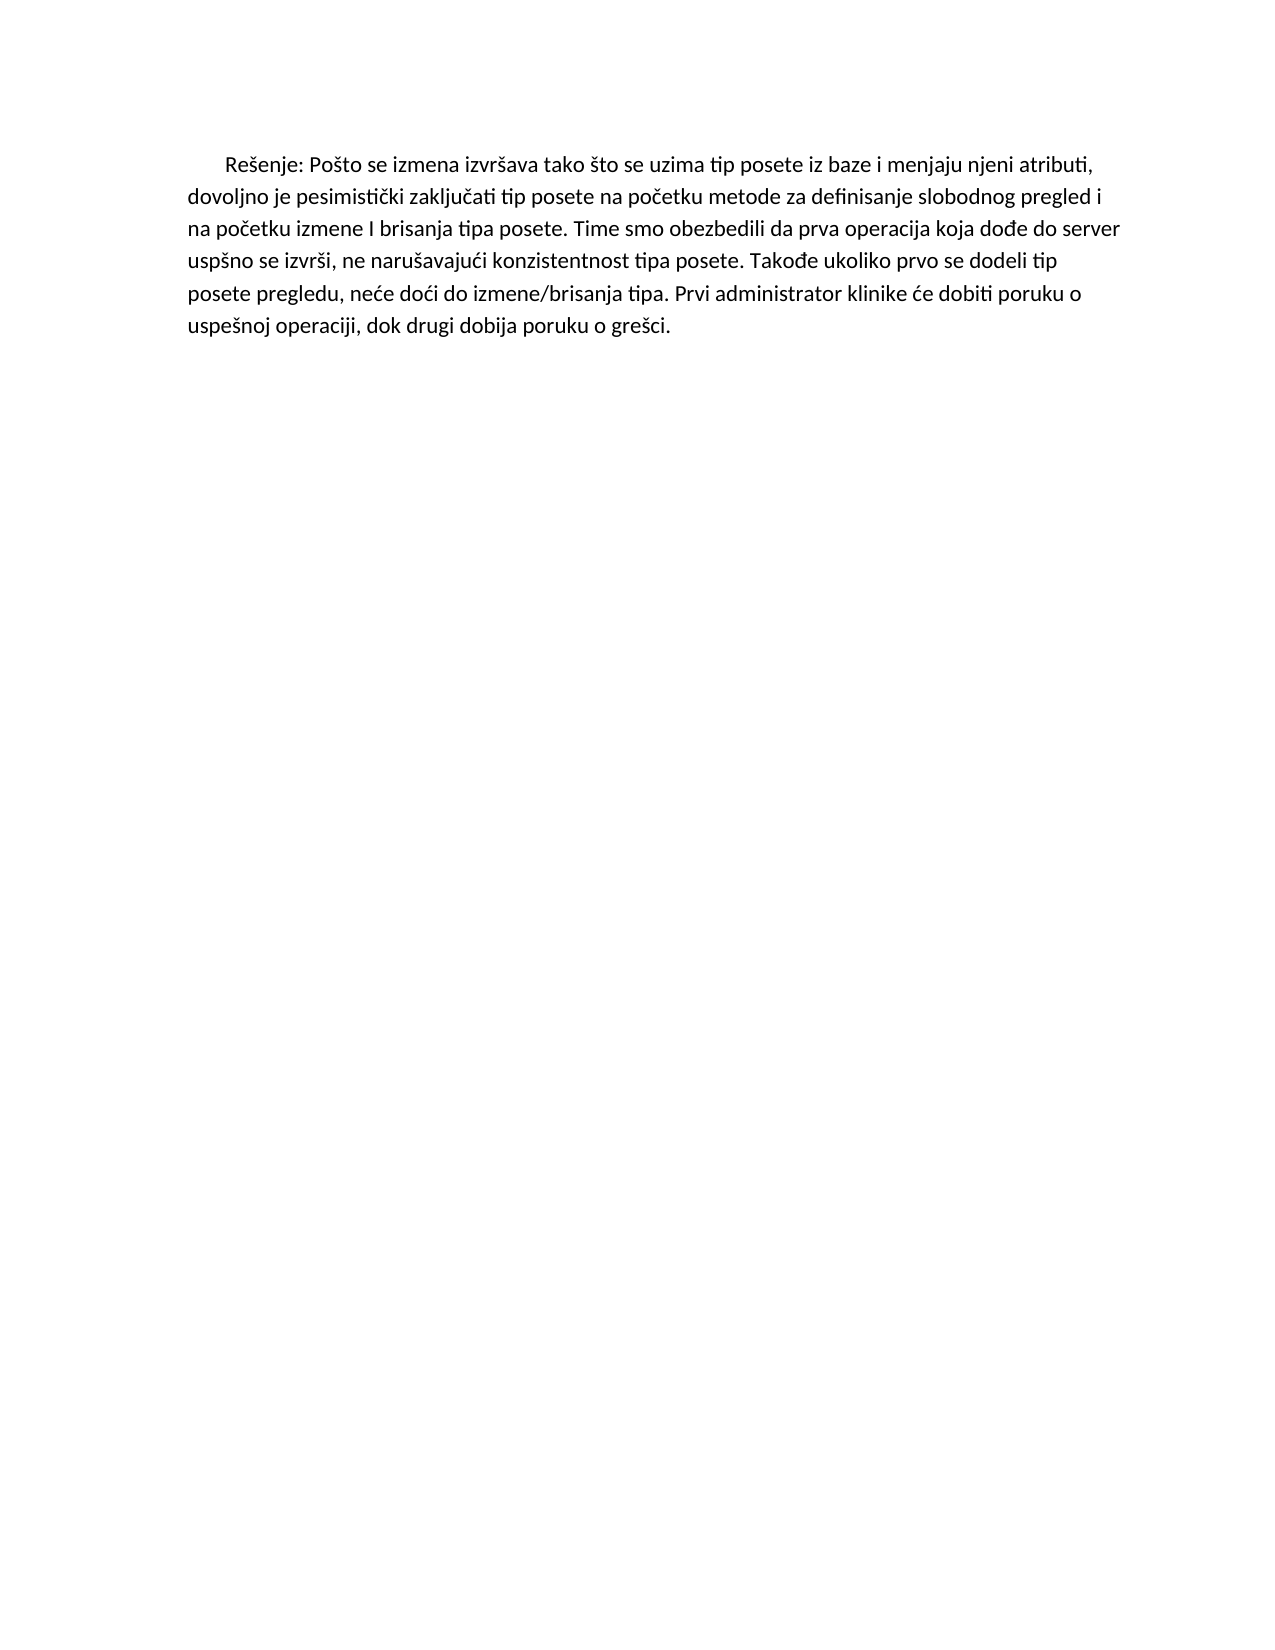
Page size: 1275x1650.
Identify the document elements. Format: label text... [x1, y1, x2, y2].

text Rešenje: Pošto se izmena izvršava tako što se uzima tip posete iz baze i menjaju njeni atributi, dovoljno je pesimistički zaključati tip posete na početku metode za definisanje slobodnog pregled i na početku izmene I brisanja tipa posete. Time smo obezbedili da prva operacija koja dođe do server uspšno se izvrši, ne narušavajući konzistentnost tipa posete. Takođe ukoliko prvo se dodeli tip posete pregledu, neće doći do izmene/brisanja tipa. Prvi administrator klinike će dobiti poruku o uspešnoj operaciji, dok drugi dobija poruku o grešci. [187, 150, 1125, 339]
